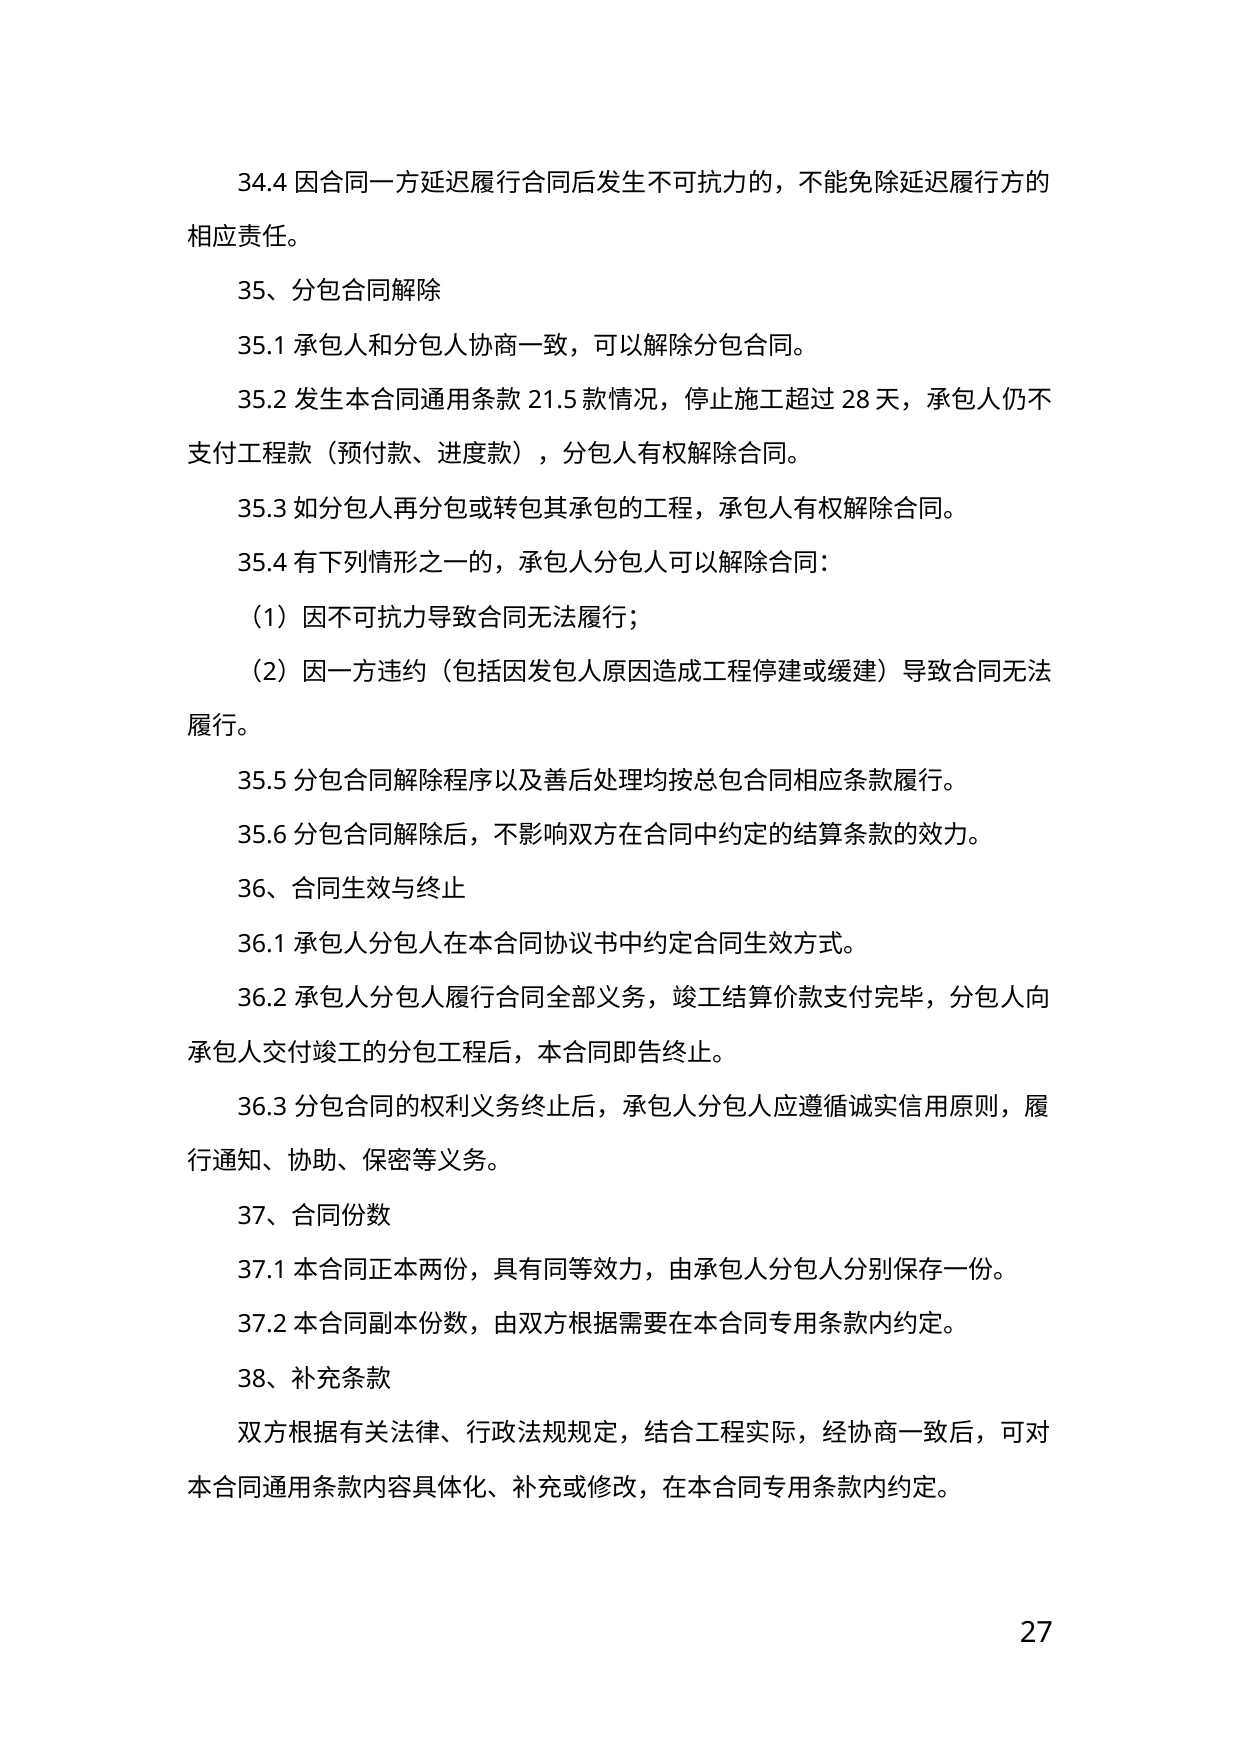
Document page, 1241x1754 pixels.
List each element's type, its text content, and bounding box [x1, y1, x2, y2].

text 35.6 分包合同解除后，不影响双方在合同中约定的结算条款的效力。 [187, 814, 1053, 851]
text 37.2 本合同副本份数，由双方根据需要在本合同专用条款内约定。 [187, 1304, 1053, 1340]
text 37、合同份数 [187, 1195, 1053, 1231]
text 36.2 承包人分包人履行合同全部义务，竣工结算价款支付完毕，分包人向承包人交付竣工的分包工程后，本合同即告终止。 [187, 978, 1053, 1068]
text 36.1 承包人分包人在本合同协议书中约定合同生效方式。 [187, 923, 1053, 959]
text 38、补充条款 [187, 1358, 1053, 1394]
text 35.4 有下列情形之一的，承包人分包人可以解除合同： [187, 543, 1053, 579]
text 36、合同生效与终止 [187, 869, 1053, 905]
text 35.5 分包合同解除程序以及善后处理均按总包合同相应条款履行。 [187, 760, 1053, 796]
text 35、分包合同解除 [187, 271, 1053, 307]
text 35.3 如分包人再分包或转包其承包的工程，承包人有权解除合同。 [187, 488, 1053, 524]
text （1）因不可抗力导致合同无法履行； [187, 597, 1053, 633]
text （2）因一方违约（包括因发包人原因造成工程停建或缓建）导致合同无法履行。 [187, 651, 1053, 742]
text 双方根据有关法律、行政法规规定，结合工程实际，经协商一致后，可对本合同通用条款内容具体化、补充或修改，在本合同专用条款内约定。 [187, 1413, 1053, 1503]
text 35.1 承包人和分包人协商一致，可以解除分包合同。 [187, 325, 1053, 361]
text 35.2 发生本合同通用条款21.5款情况，停止施工超过28天，承包人仍不支付工程款（预付款、进度款），分包人有权解除合同。 [187, 379, 1053, 470]
text 36.3 分包合同的权利义务终止后，承包人分包人应遵循诚实信用原则，履行通知、协助、保密等义务。 [187, 1086, 1053, 1177]
text 37.1 本合同正本两份，具有同等效力，由承包人分包人分别保存一份。 [187, 1249, 1053, 1286]
text 34.4 因合同一方延迟履行合同后发生不可抗力的，不能免除延迟履行方的相应责任。 [187, 162, 1053, 253]
